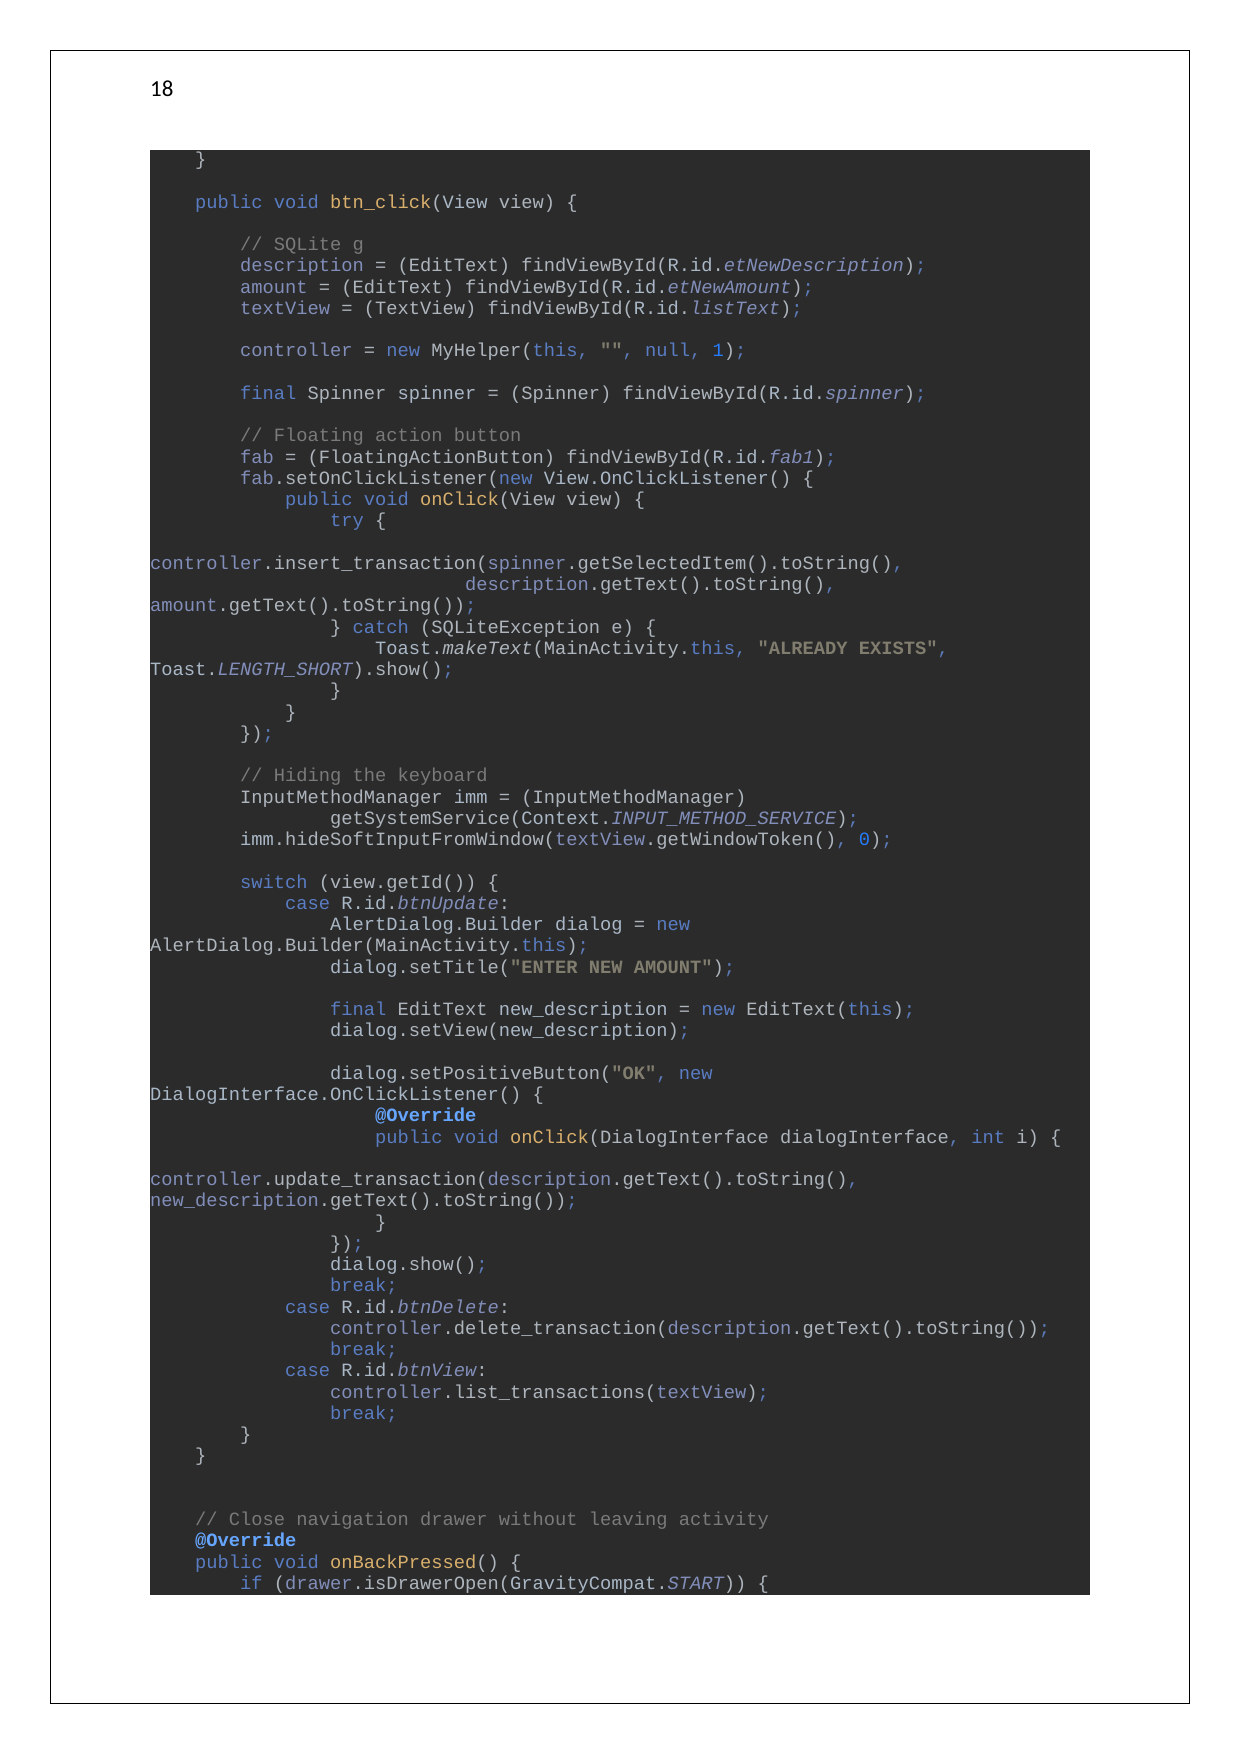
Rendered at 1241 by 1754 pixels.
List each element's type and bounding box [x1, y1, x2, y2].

text [150, 150, 1090, 1595]
